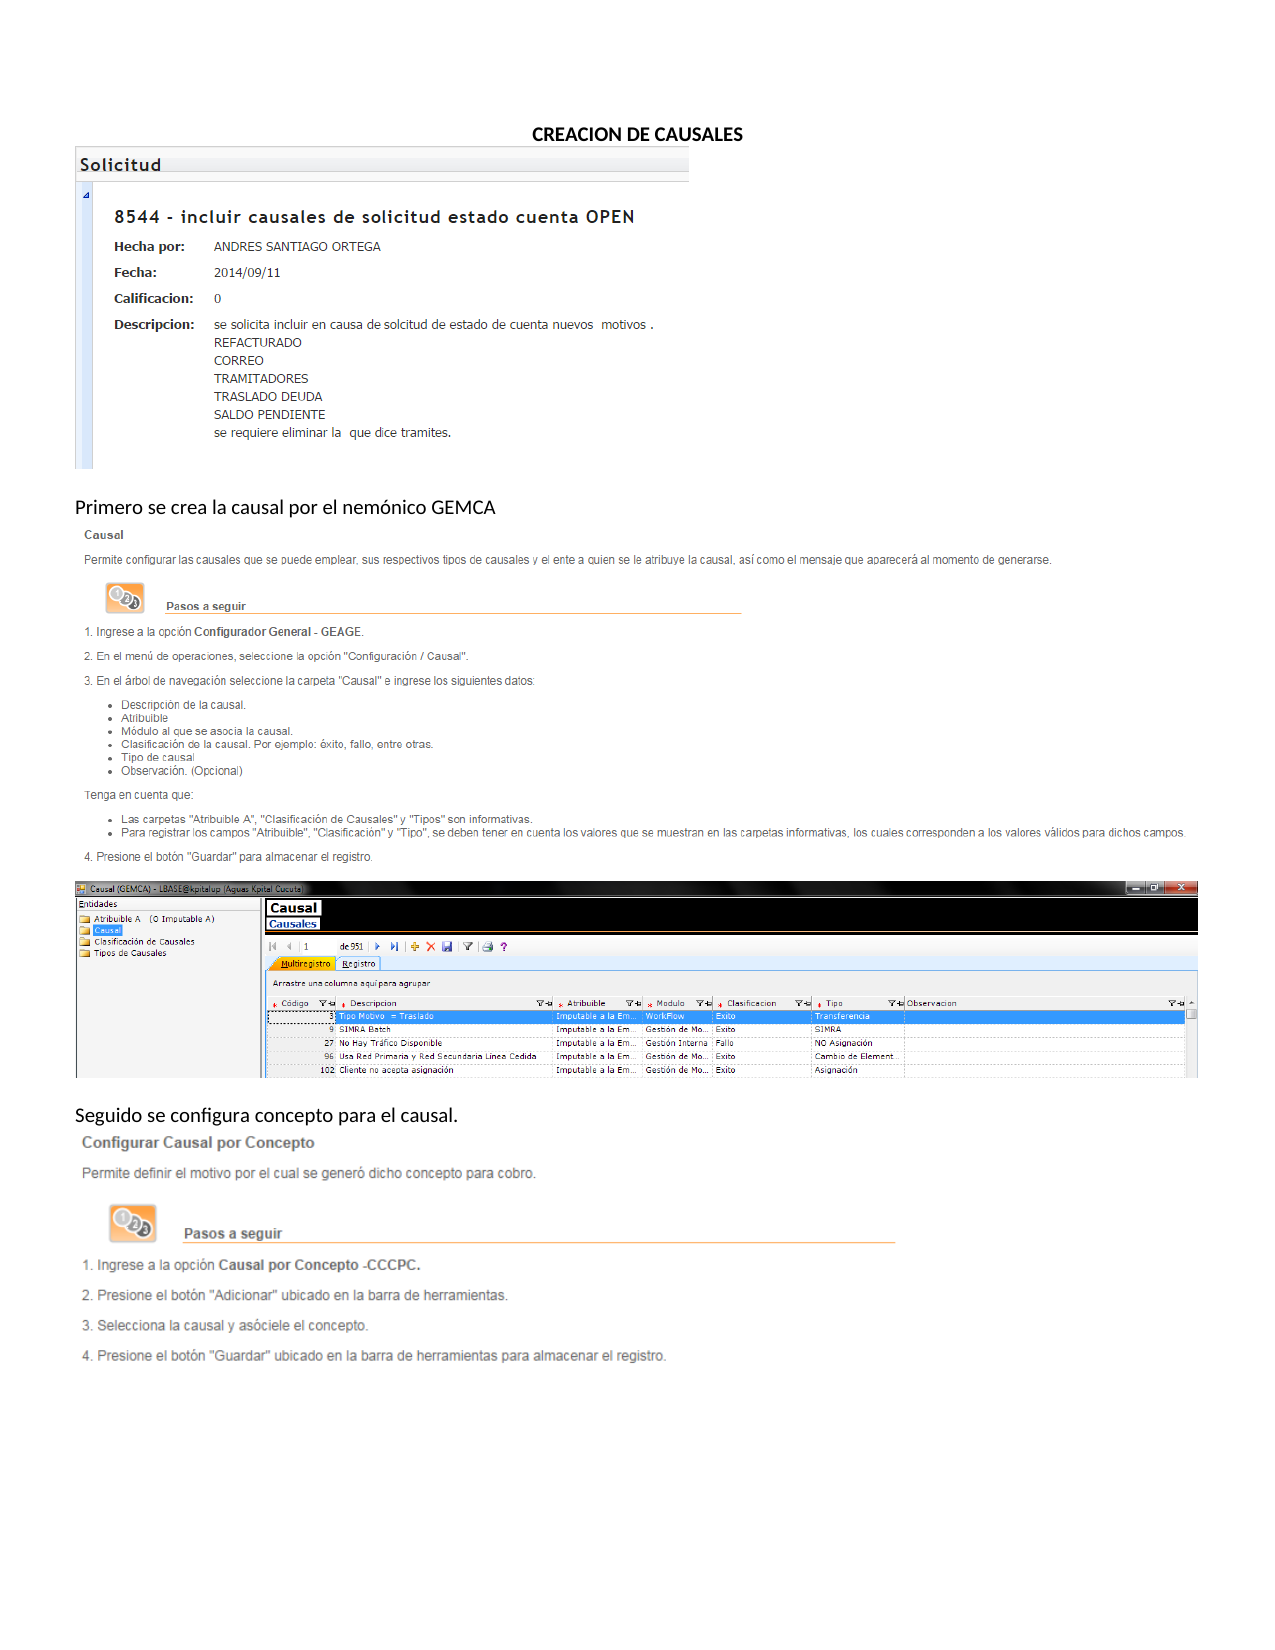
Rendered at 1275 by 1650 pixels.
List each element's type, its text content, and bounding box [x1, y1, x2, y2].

text CREACION DE CAUSALES [75, 121, 1200, 146]
text Seguido se configura concepto para el causal. [75, 1103, 1200, 1128]
picture [75, 146, 689, 469]
picture [75, 519, 1200, 1078]
text Primero se crea la causal por el nemónico GEMCA [75, 494, 1200, 519]
picture [75, 1128, 907, 1384]
